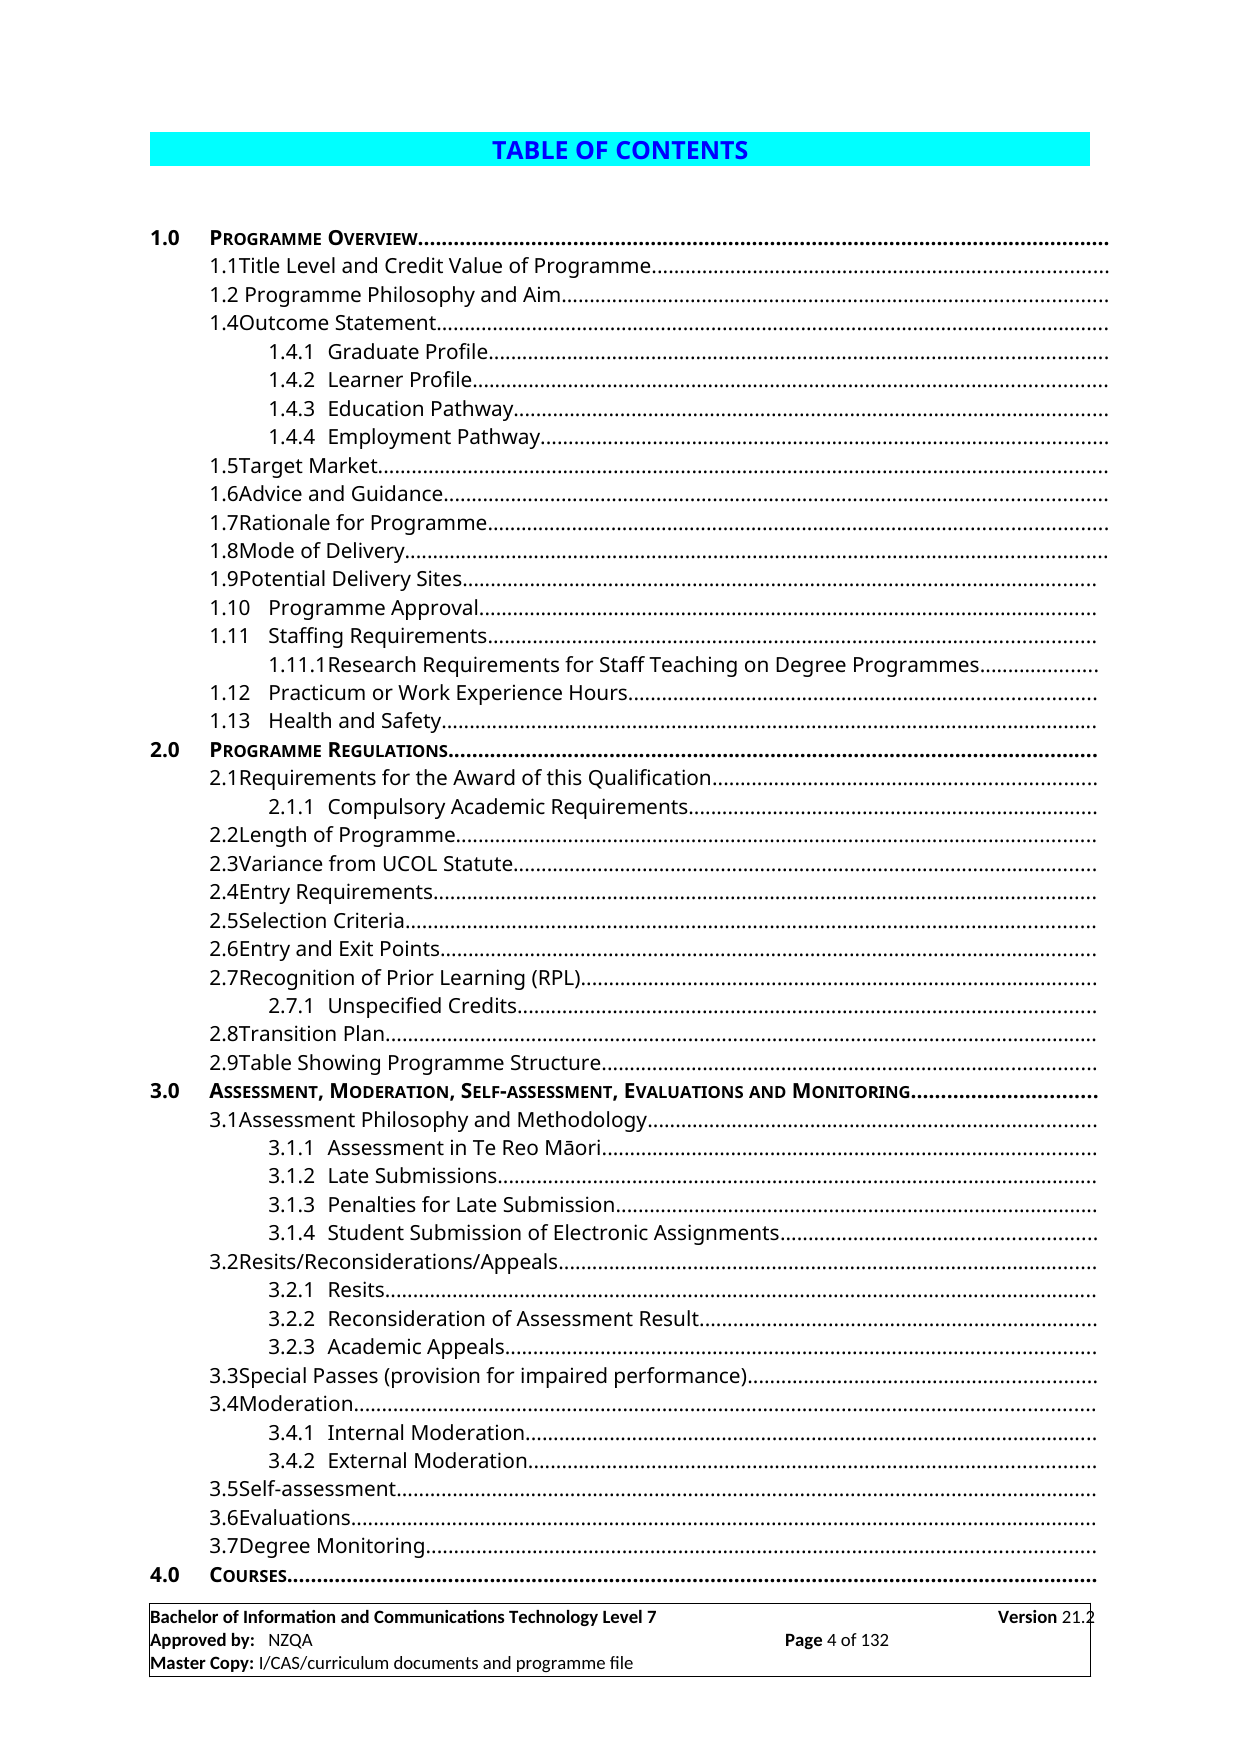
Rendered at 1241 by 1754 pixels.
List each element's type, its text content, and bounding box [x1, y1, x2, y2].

text 3.7 Degree Monitoring 34 [209, 1531, 1090, 1560]
text 3.2.2 Reconsideration of Assessment Result 32 [268, 1304, 1090, 1332]
text 1.8 Mode of Delivery 9 [209, 536, 1090, 564]
text 1.4.1 Graduate Profile 6 [268, 337, 1090, 365]
text 3.1.2 Late Submissions 31 [268, 1162, 1090, 1190]
text 2.1 Requirements for the Award of this Qualification 14 [209, 763, 1090, 792]
text 1.9 Potential Delivery Sites 11 [209, 564, 1090, 593]
text 2.5 Selection Criteria 15 [209, 906, 1090, 934]
text 1.4 Outcome Statement 6 [209, 308, 1090, 337]
text 1.11 Staffing Requirements 11 [209, 621, 1090, 650]
text 3.2 Resits/Reconsiderations/Appeals 32 [209, 1247, 1090, 1275]
text 3.5 Self-assessment 33 [209, 1474, 1090, 1503]
text 1.13 Health and Safety 13 [209, 707, 1090, 735]
text 3.2.3 Academic Appeals 32 [268, 1332, 1090, 1361]
text 3.4.1 Internal Moderation 33 [268, 1418, 1090, 1446]
text TABLE OF CONTENTS [150, 132, 1090, 166]
text 2.6 Entry and Exit Points 15 [209, 934, 1090, 963]
text 1.2 Programme Philosophy and Aim 5 [209, 280, 1090, 308]
text 1.0 Programme Overview 5 [150, 223, 1090, 252]
text 3.2.1 Resits 32 [268, 1275, 1090, 1304]
text 3.4.2 External Moderation 33 [268, 1446, 1090, 1474]
text 3.0 Assessment, Moderation, Self-assessment, Evaluations and Monitoring 29 [150, 1076, 1090, 1105]
text 1.5 Target Market 8 [209, 451, 1090, 479]
text 1.10 Programme Approval 11 [209, 593, 1090, 621]
text 2.0 Programme Regulations 14 [150, 735, 1090, 763]
text 1.4.4 Employment Pathway 8 [268, 422, 1090, 451]
text 3.3 Special Passes (provision for impaired performance) 33 [209, 1361, 1090, 1389]
text 1.1 Title Level and Credit Value of Programme 5 [209, 252, 1090, 280]
text 2.4 Entry Requirements 15 [209, 877, 1090, 906]
text 2.7.1 Unspecified Credits 16 [268, 991, 1090, 1019]
text 1.4.3 Education Pathway 8 [268, 394, 1090, 422]
text 3.6 Evaluations 33 [209, 1503, 1090, 1531]
text 2.7 Recognition of Prior Learning (RPL) 16 [209, 963, 1090, 991]
text 3.1.1 Assessment in Te Reo Māori 30 [268, 1133, 1090, 1162]
text 3.4 Moderation 33 [209, 1389, 1090, 1418]
text 3.1 Assessment Philosophy and Methodology 29 [209, 1105, 1090, 1133]
text 3.1.4 Student Submission of Electronic Assignments 32 [268, 1218, 1090, 1247]
text 1.6 Advice and Guidance 8 [209, 479, 1090, 508]
text 1.11.1 Research Requirements for Staff Teaching on Degree Programmes 11 [268, 650, 1090, 678]
text 2.2 Length of Programme 15 [209, 820, 1090, 849]
text 1.7 Rationale for Programme 9 [209, 508, 1090, 536]
text 2.9 Table Showing Programme Structure 17 [209, 1048, 1090, 1076]
text 3.1.3 Penalties for Late Submission 31 [268, 1190, 1090, 1218]
text 2.1.1 Compulsory Academic Requirements 14 [268, 792, 1090, 820]
text 4.0 Courses 35 [150, 1560, 1090, 1588]
text 1.4.2 Learner Profile 7 [268, 365, 1090, 394]
text 1.12 Practicum or Work Experience Hours 12 [209, 678, 1090, 707]
text 2.3 Variance from UCOL Statute 15 [209, 849, 1090, 877]
text 2.8 Transition Plan 17 [209, 1019, 1090, 1048]
